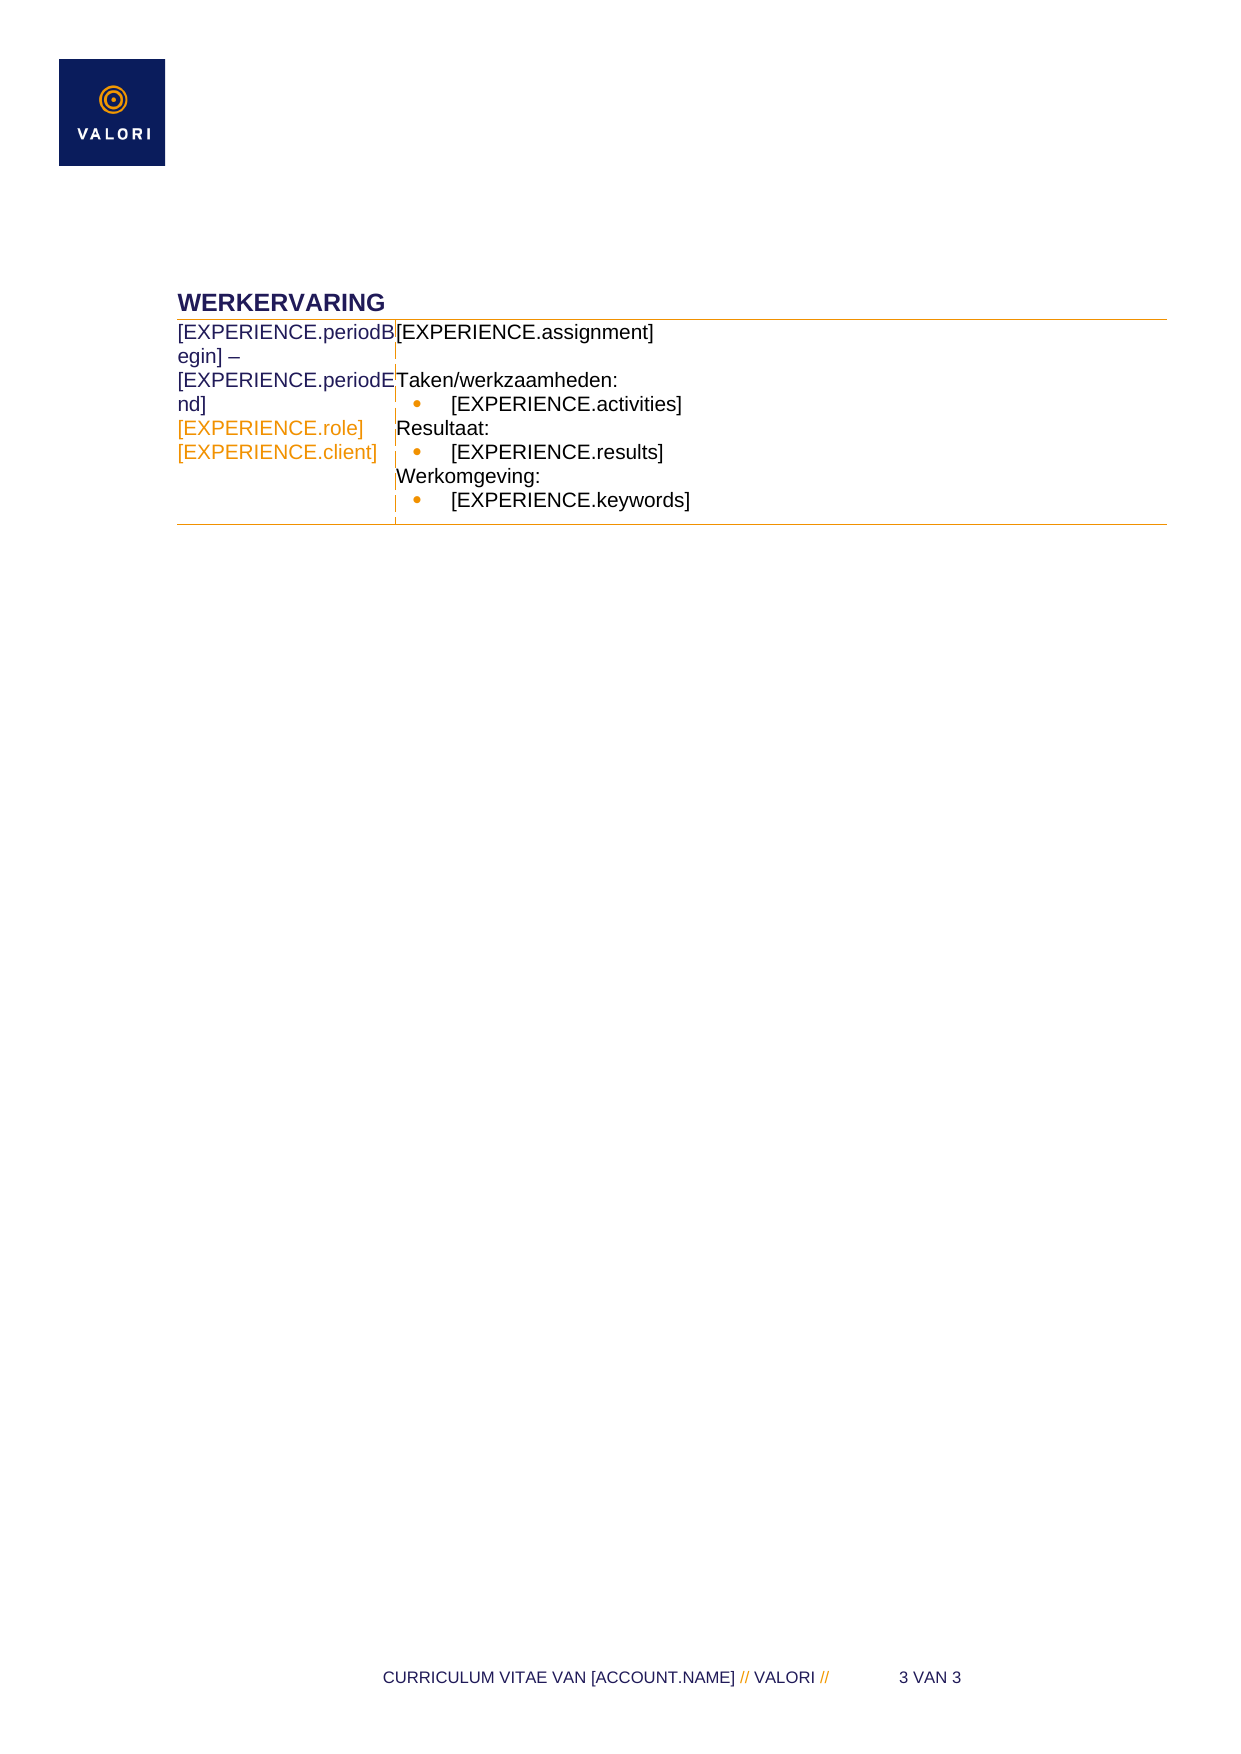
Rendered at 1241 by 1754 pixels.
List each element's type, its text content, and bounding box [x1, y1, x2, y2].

picture [59, 59, 166, 166]
table_header [EXPERIENCE.assignment] Taken/werkzaamheden: [EXPERIENCE.activities] Resultaat: [EXPERIENCE.results] Werkomgeving: [EXPERIENCE.keywords] [396, 320, 1167, 524]
subtitle Werkervaring [177, 288, 1167, 319]
table_header [EXPERIENCE.periodBegin] – [EXPERIENCE.periodEnd] [EXPERIENCE.role] [EXPERIENCE.client] [177, 320, 396, 524]
